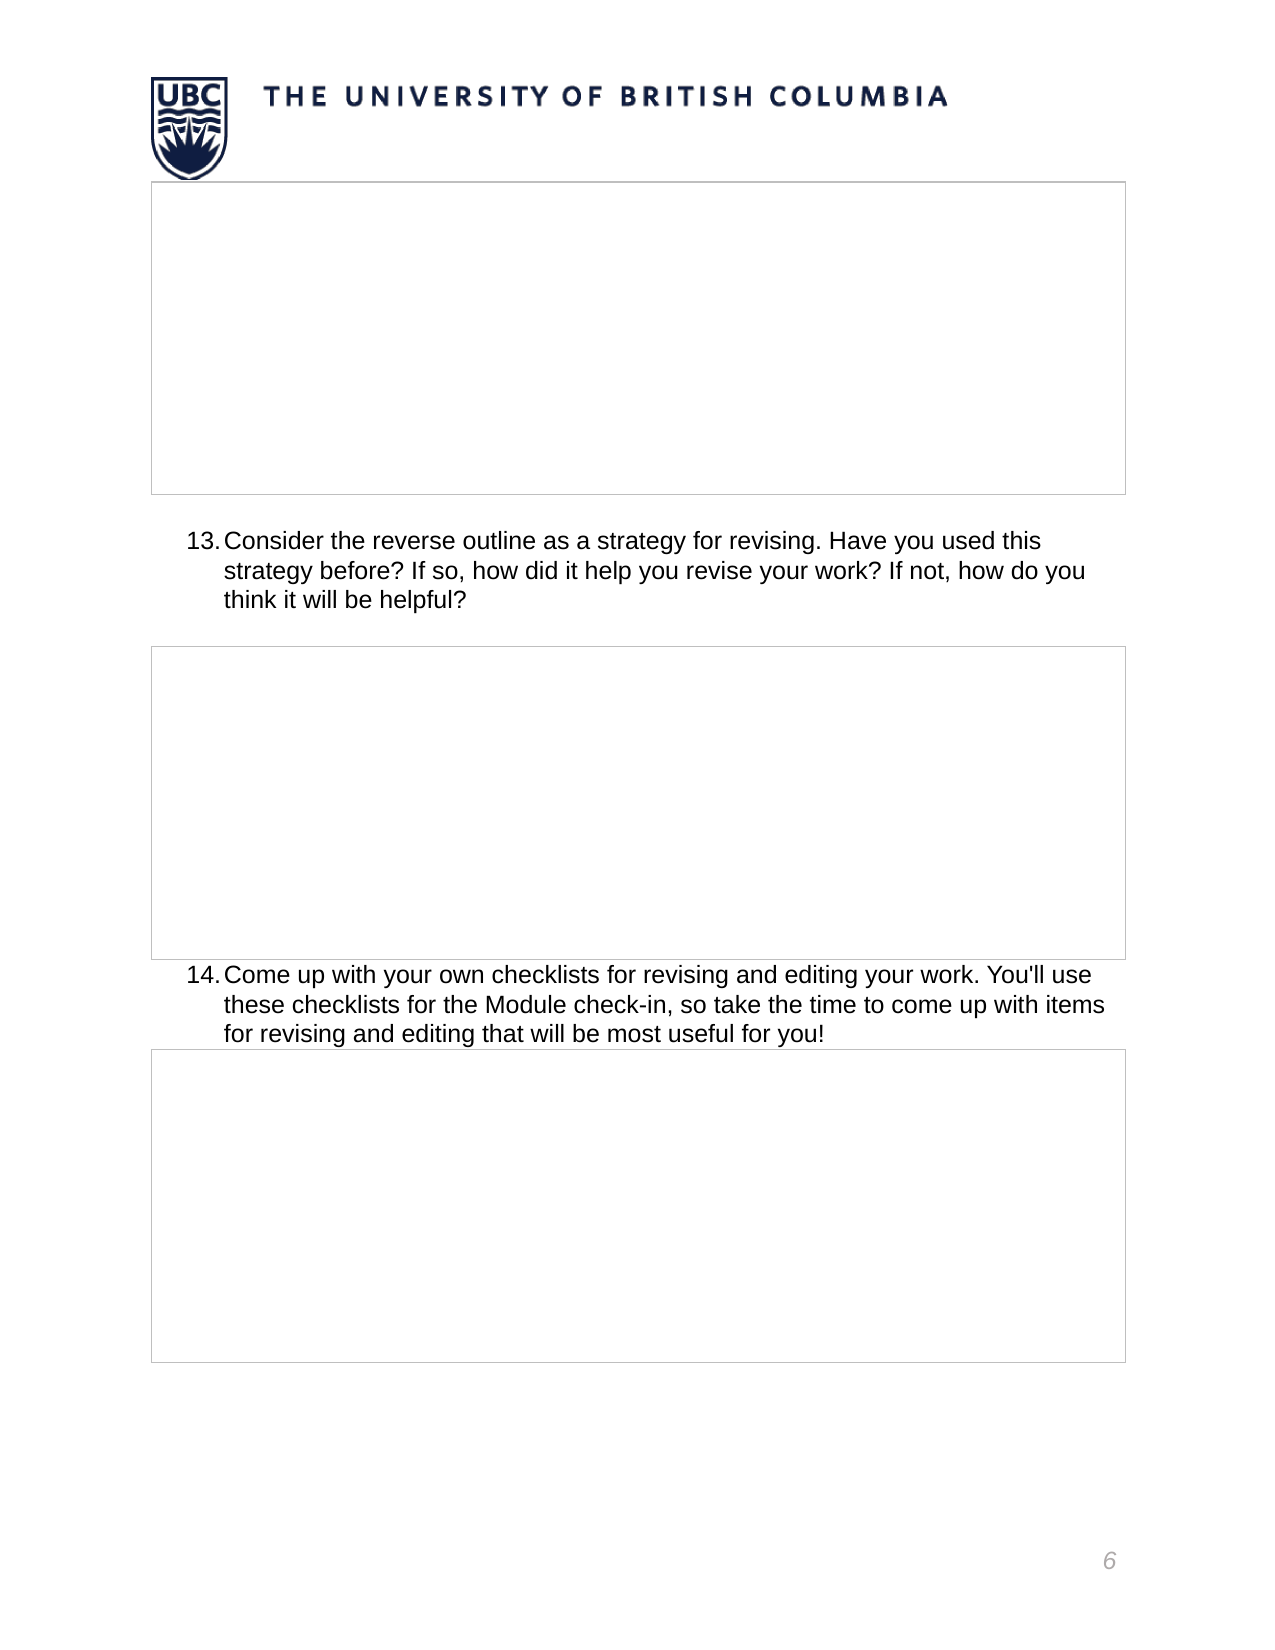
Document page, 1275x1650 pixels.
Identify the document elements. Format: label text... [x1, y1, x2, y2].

picture [150, 76, 948, 180]
table_header [152, 1050, 1125, 1362]
table_header [152, 647, 1125, 959]
list Consider the reverse outline as a strategy for revising. Have you used this strategy before? If so, how did it help you revise your work? If not, how do you think it will be helpful? [186, 526, 1123, 614]
table_header [152, 183, 1125, 494]
list Come up with your own checklists for revising and editing your work. You'll use these checklists for the Module check-in, so take the time to come up with items for revising and editing that will be most useful for you! [186, 960, 1123, 1048]
